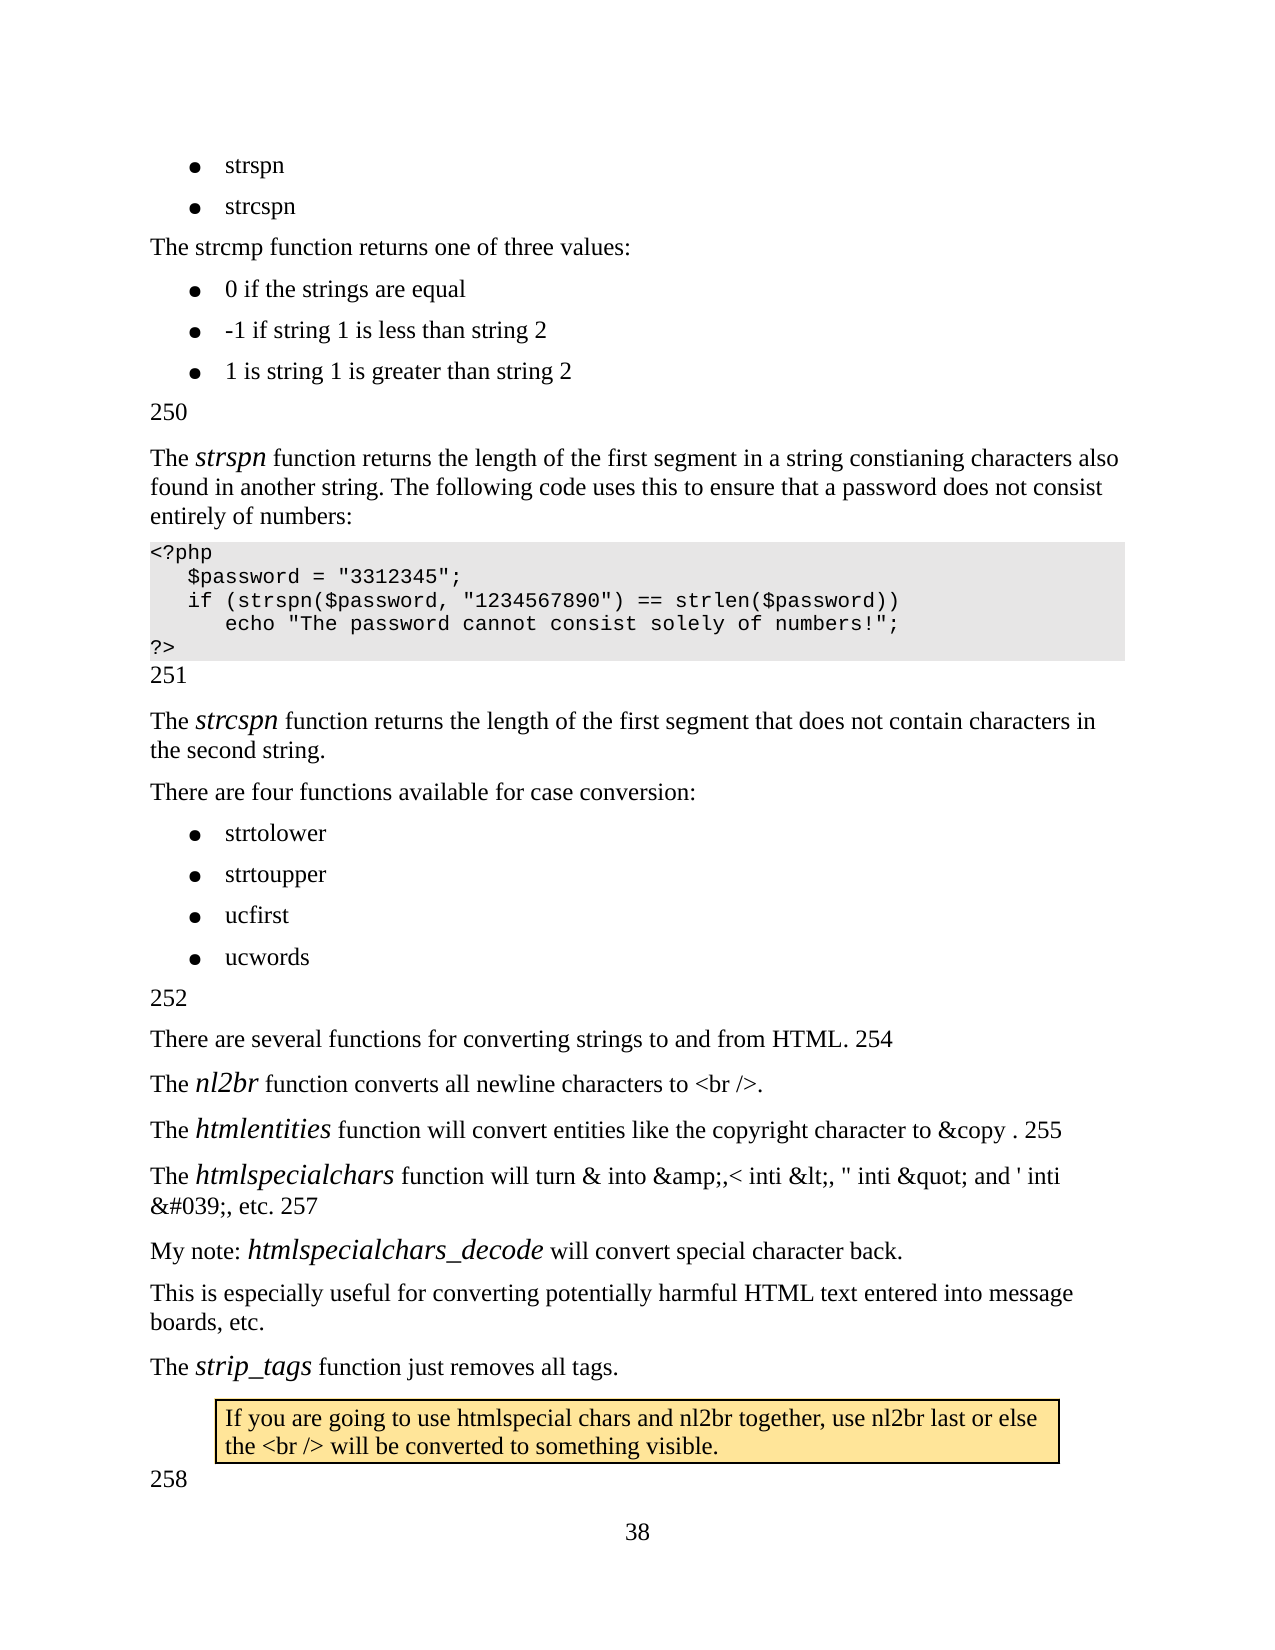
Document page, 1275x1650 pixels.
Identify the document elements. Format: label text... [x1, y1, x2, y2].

text 258 [150, 1464, 1125, 1493]
text My note: htmlspecialchars_decode will convert special character back. [150, 1232, 1125, 1266]
text 250 [150, 397, 1125, 426]
text There are several functions for converting strings to and from HTML. 254 [150, 1024, 1125, 1053]
text The htmlspecialchars function will turn & into &amp;,< inti &lt;, " inti &quot; and ' inti &#039;, etc. 257 [150, 1157, 1125, 1220]
text if (strspn($password, "1234567890") == strlen($password)) [150, 589, 1125, 613]
text <?php [150, 542, 1125, 566]
text 251 [150, 661, 1125, 689]
list ucwords [187, 942, 1125, 970]
text 252 [150, 983, 1125, 1012]
text ?> [150, 637, 1125, 661]
text The htmlentities function will convert entities like the copyright character to &copy . 255 [150, 1111, 1125, 1145]
list strcspn [187, 191, 1125, 220]
text The strcmp function returns one of three values: [150, 232, 1125, 261]
list strtolower [187, 818, 1125, 847]
text echo "The password cannot consist solely of numbers!"; [150, 613, 1125, 637]
text The strspn function returns the length of the first segment in a string constianing characters also found in another string. The following code uses this to ensure that a password does not consist entirely of numbers: [150, 439, 1125, 530]
list -1 if string 1 is less than string 2 [187, 315, 1125, 344]
text This is especially useful for converting potentially harmful HTML text entered into message boards, etc. [150, 1278, 1125, 1336]
list strspn [187, 150, 1125, 179]
list strtoupper [187, 859, 1125, 888]
list 0 if the strings are equal [187, 274, 1125, 302]
text There are four functions available for case conversion: [150, 777, 1125, 805]
list 1 is string 1 is greater than string 2 [187, 356, 1125, 385]
text $password = "3312345"; [150, 566, 1125, 589]
text The strcspn function returns the length of the first segment that does not contain characters in the second string. [150, 702, 1125, 764]
text If you are going to use htmlspecial chars and nl2br together, use nl2br last or else the <br /> will be converted to something visible. [217, 1401, 1058, 1462]
text The nl2br function converts all newline characters to <br />. [150, 1065, 1125, 1099]
list ucfirst [187, 900, 1125, 929]
text The strip_tags function just removes all tags. [150, 1348, 1125, 1382]
